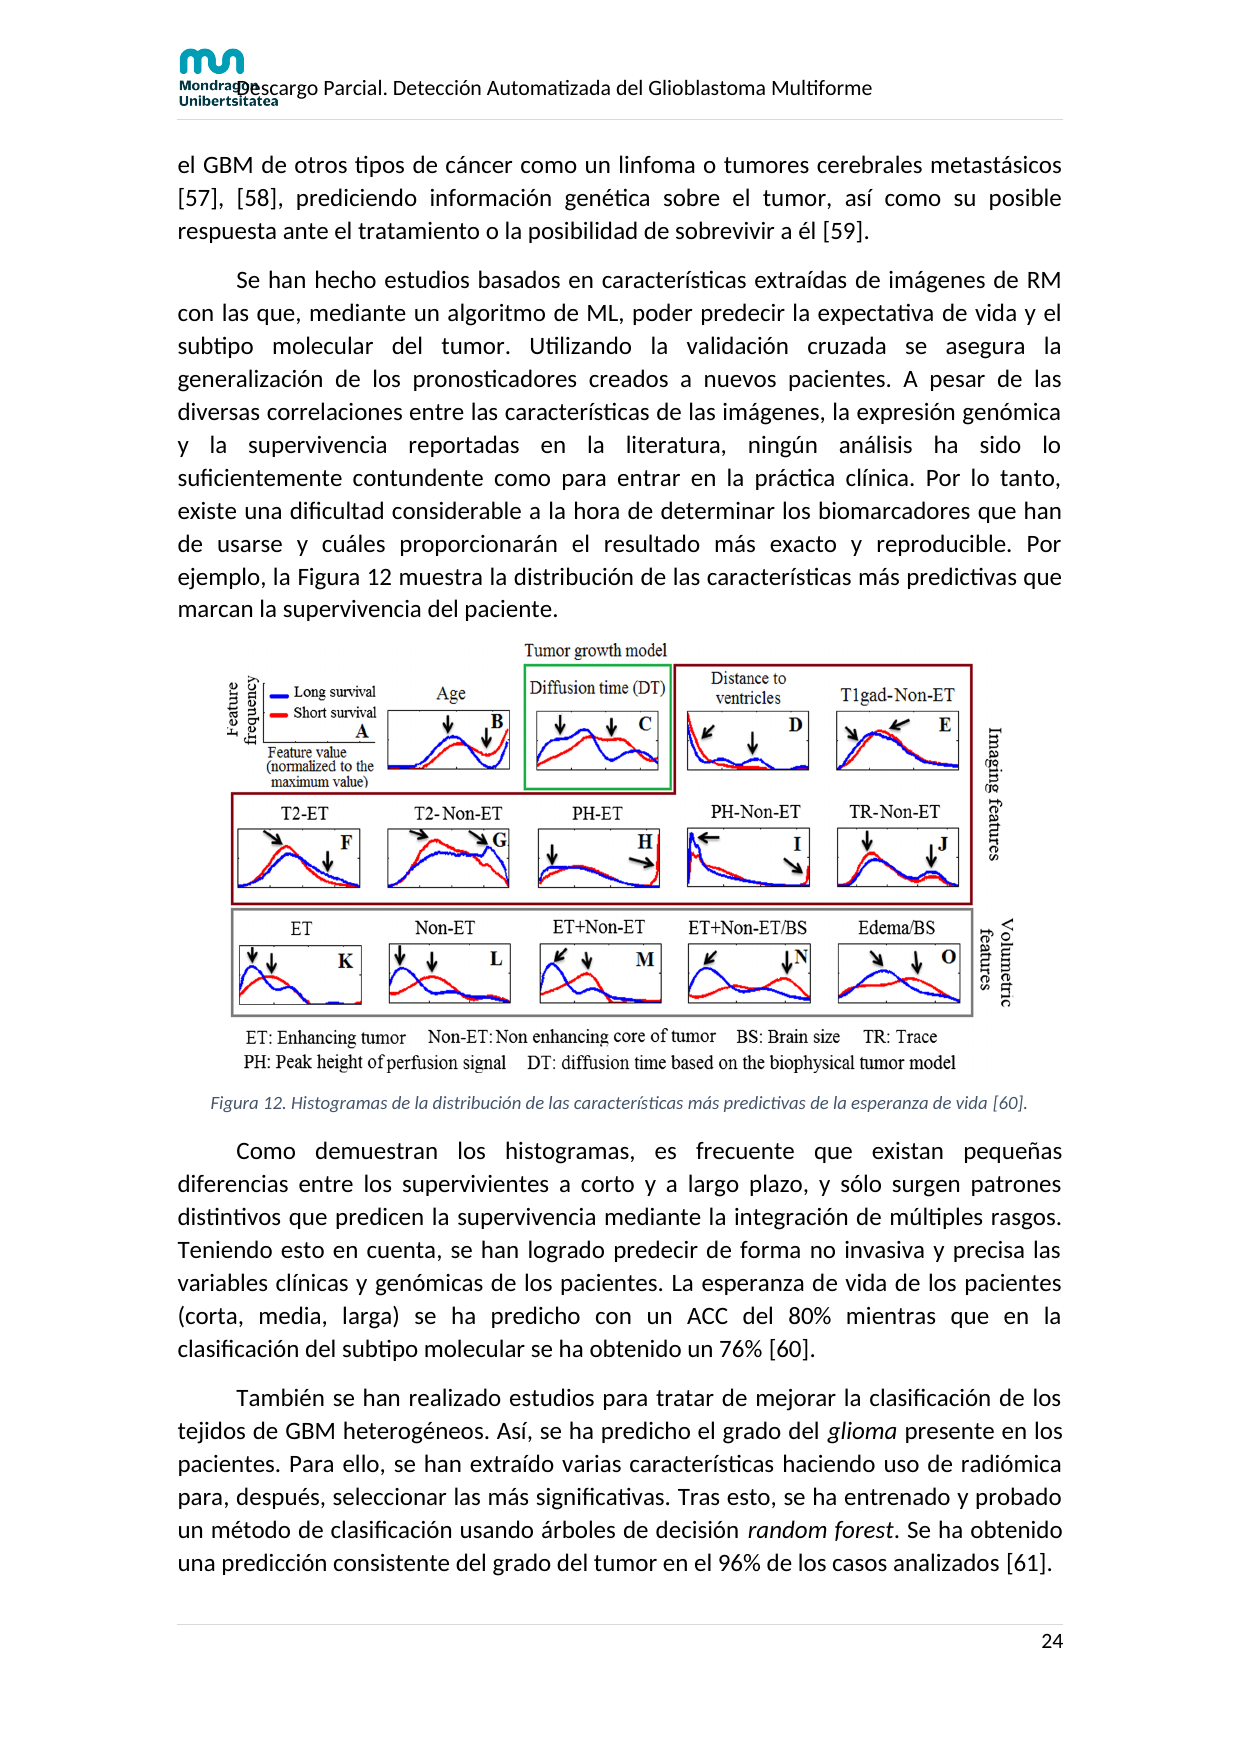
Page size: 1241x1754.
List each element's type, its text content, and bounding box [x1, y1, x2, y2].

picture [154, 36, 291, 118]
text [177, 149, 1063, 245]
text También se han realizado estudios para tratar de mejorar la clasificación de los tejidos de GBM heterogéneos. Así, se ha predicho el grado del glioma presente en los pacientes. Para ello, se han extraído varias características haciendo uso de radiómica para, después, seleccionar las más significativas. Tras esto, se ha entrenado y probado un método de clasificación usando árboles de decisión random forest. Se ha obtenido una predicción consistente del grado del tumor en el 96% de los casos analizados [61]. [177, 1382, 1063, 1577]
text Figura 12. Histogramas de la distribución de las características más predictivas de la esperanza de vida [60]. [177, 1091, 1063, 1114]
text Se han hecho estudios basados en características extraídas de imágenes de RM con las que, mediante un algoritmo de ML, poder predecir la expectativa de vida y el subtipo molecular del tumor. Utilizando la validación cruzada se asegura la generalización de los pronosticadores creados a nuevos pacientes. A pesar de las diversas correlaciones entre las características de las imágenes, la expresión genómica y la supervivencia reportadas en la literatura, ningún análisis ha sido lo suficientemente contundente como para entrar en la práctica clínica. Por lo tanto, existe una dificultad considerable a la hora de determinar los biomarcadores que han de usarse y cuáles proporcionarán el resultado más exacto y reproducible. Por ejemplo, la Figura 12 muestra la distribución de las características más predictivas que marcan la supervivencia del paciente. [177, 264, 1063, 624]
picture [227, 643, 1014, 1073]
text Como demuestran los histogramas, es frecuente que existan pequeñas diferencias entre los supervivientes a corto y a largo plazo, y sólo surgen patrones distintivos que predicen la supervivencia mediante la integración de múltiples rasgos. Teniendo esto en cuenta, se han logrado predecir de forma no invasiva y precisa las variables clínicas y genómicas de los pacientes. La esperanza de vida de los pacientes (corta, media, larga) se ha predicho con un ACC del 80% mientras que en la clasificación del subtipo molecular se ha obtenido un 76% [60]. [177, 1135, 1063, 1363]
